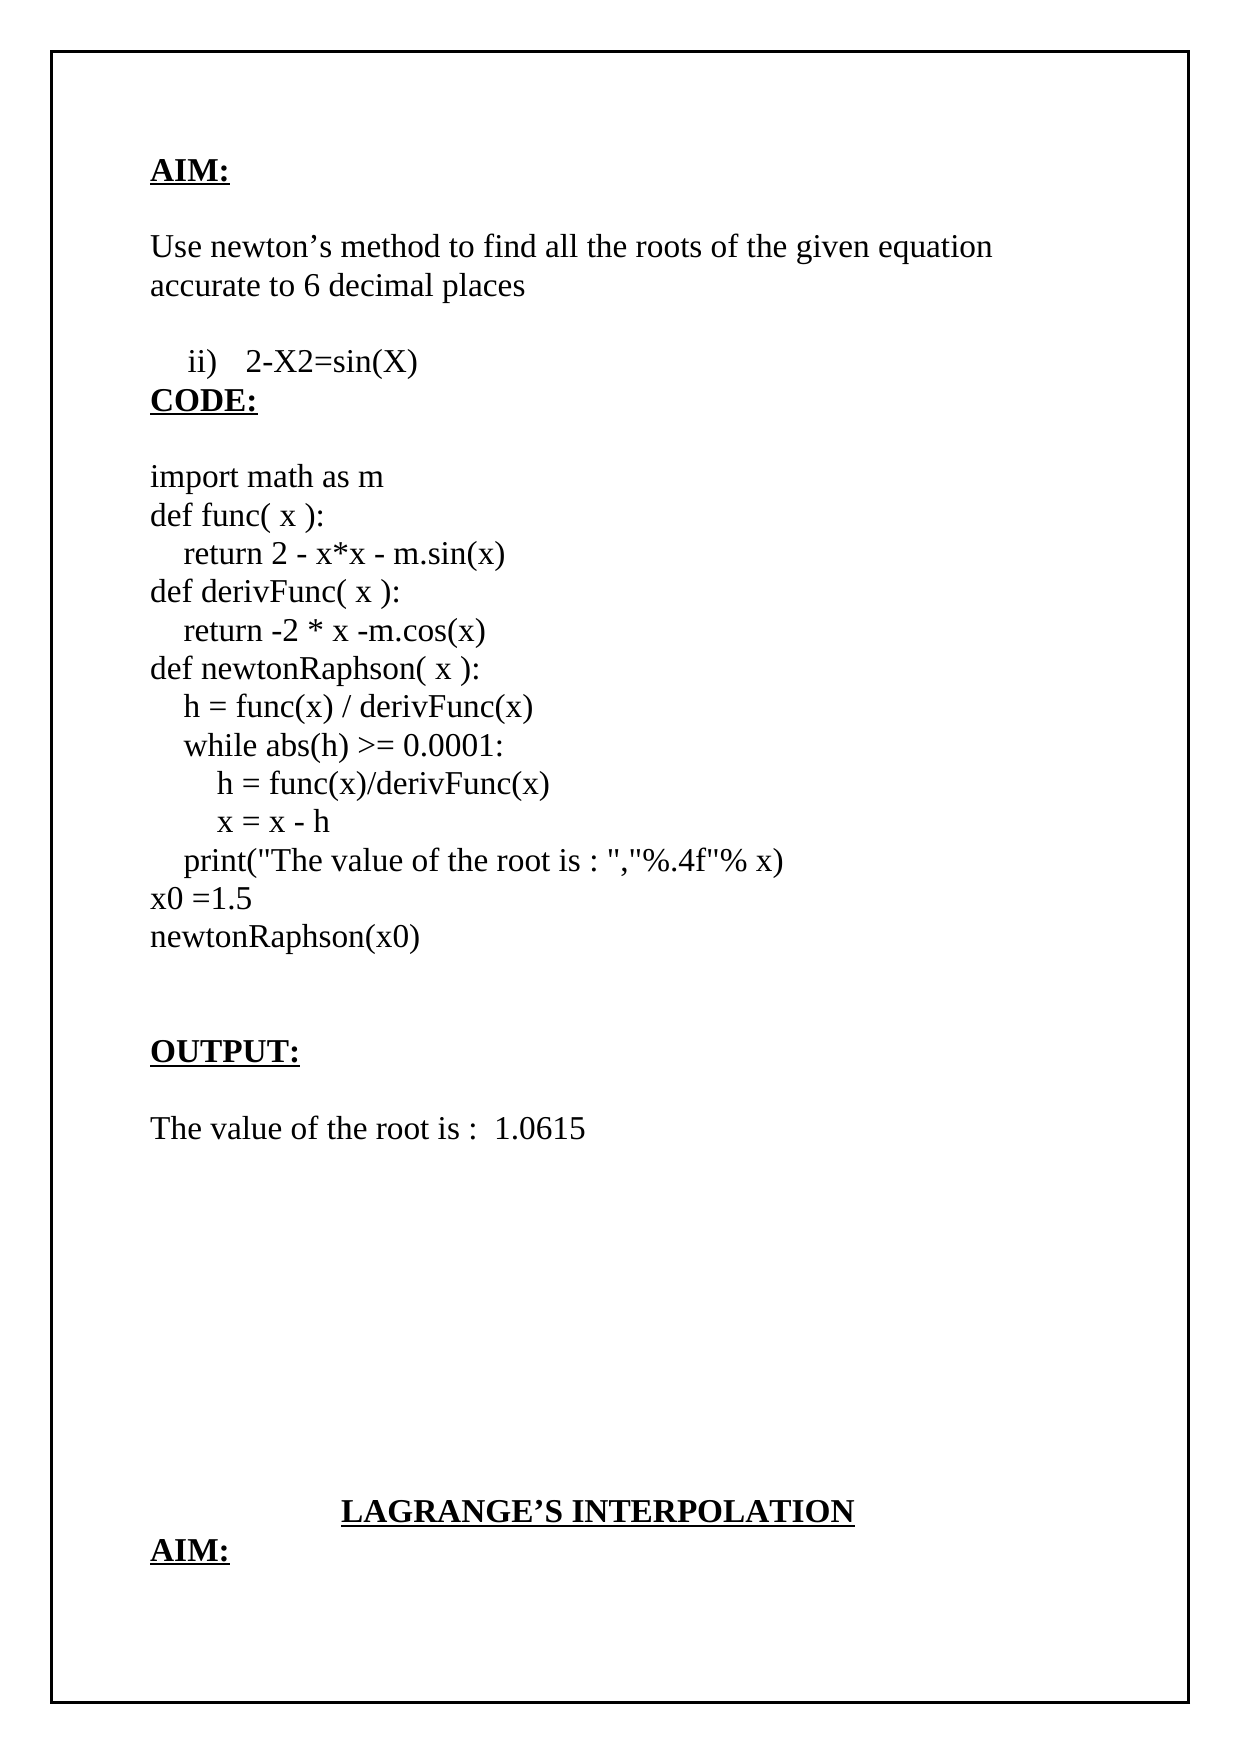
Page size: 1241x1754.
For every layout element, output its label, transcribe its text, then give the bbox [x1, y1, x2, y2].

text The value of the root is : 1.0615 [150, 1108, 1090, 1147]
text LAGRANGE’S INTERPOLATION [150, 1492, 1090, 1530]
list 2-X2=sin(X) [187, 342, 1090, 380]
text OUTPUT: [150, 1032, 1090, 1070]
text x0 =1.5 [150, 878, 1090, 917]
text def derivFunc( x ): [150, 572, 1090, 610]
text return -2 * x -m.cos(x) [150, 610, 1090, 648]
text h = func(x) / derivFunc(x) [150, 687, 1090, 725]
text while abs(h) >= 0.0001: [150, 725, 1090, 763]
text import math as m [150, 457, 1090, 495]
text CODE: [150, 380, 1090, 418]
text x = x - h [150, 802, 1090, 840]
text h = func(x)/derivFunc(x) [150, 763, 1090, 802]
text def newtonRaphson( x ): [150, 648, 1090, 687]
text return 2 - x*x - m.sin(x) [150, 533, 1090, 572]
text AIM: [150, 1530, 1090, 1568]
text def func( x ): [150, 495, 1090, 533]
text print("The value of the root is : ","%.4f"% x) [150, 840, 1090, 878]
text newtonRaphson(x0) [150, 917, 1090, 955]
text Use newton’s method to find all the roots of the given equation accurate to 6 decimal places [150, 227, 1090, 303]
text AIM: [150, 150, 1090, 188]
